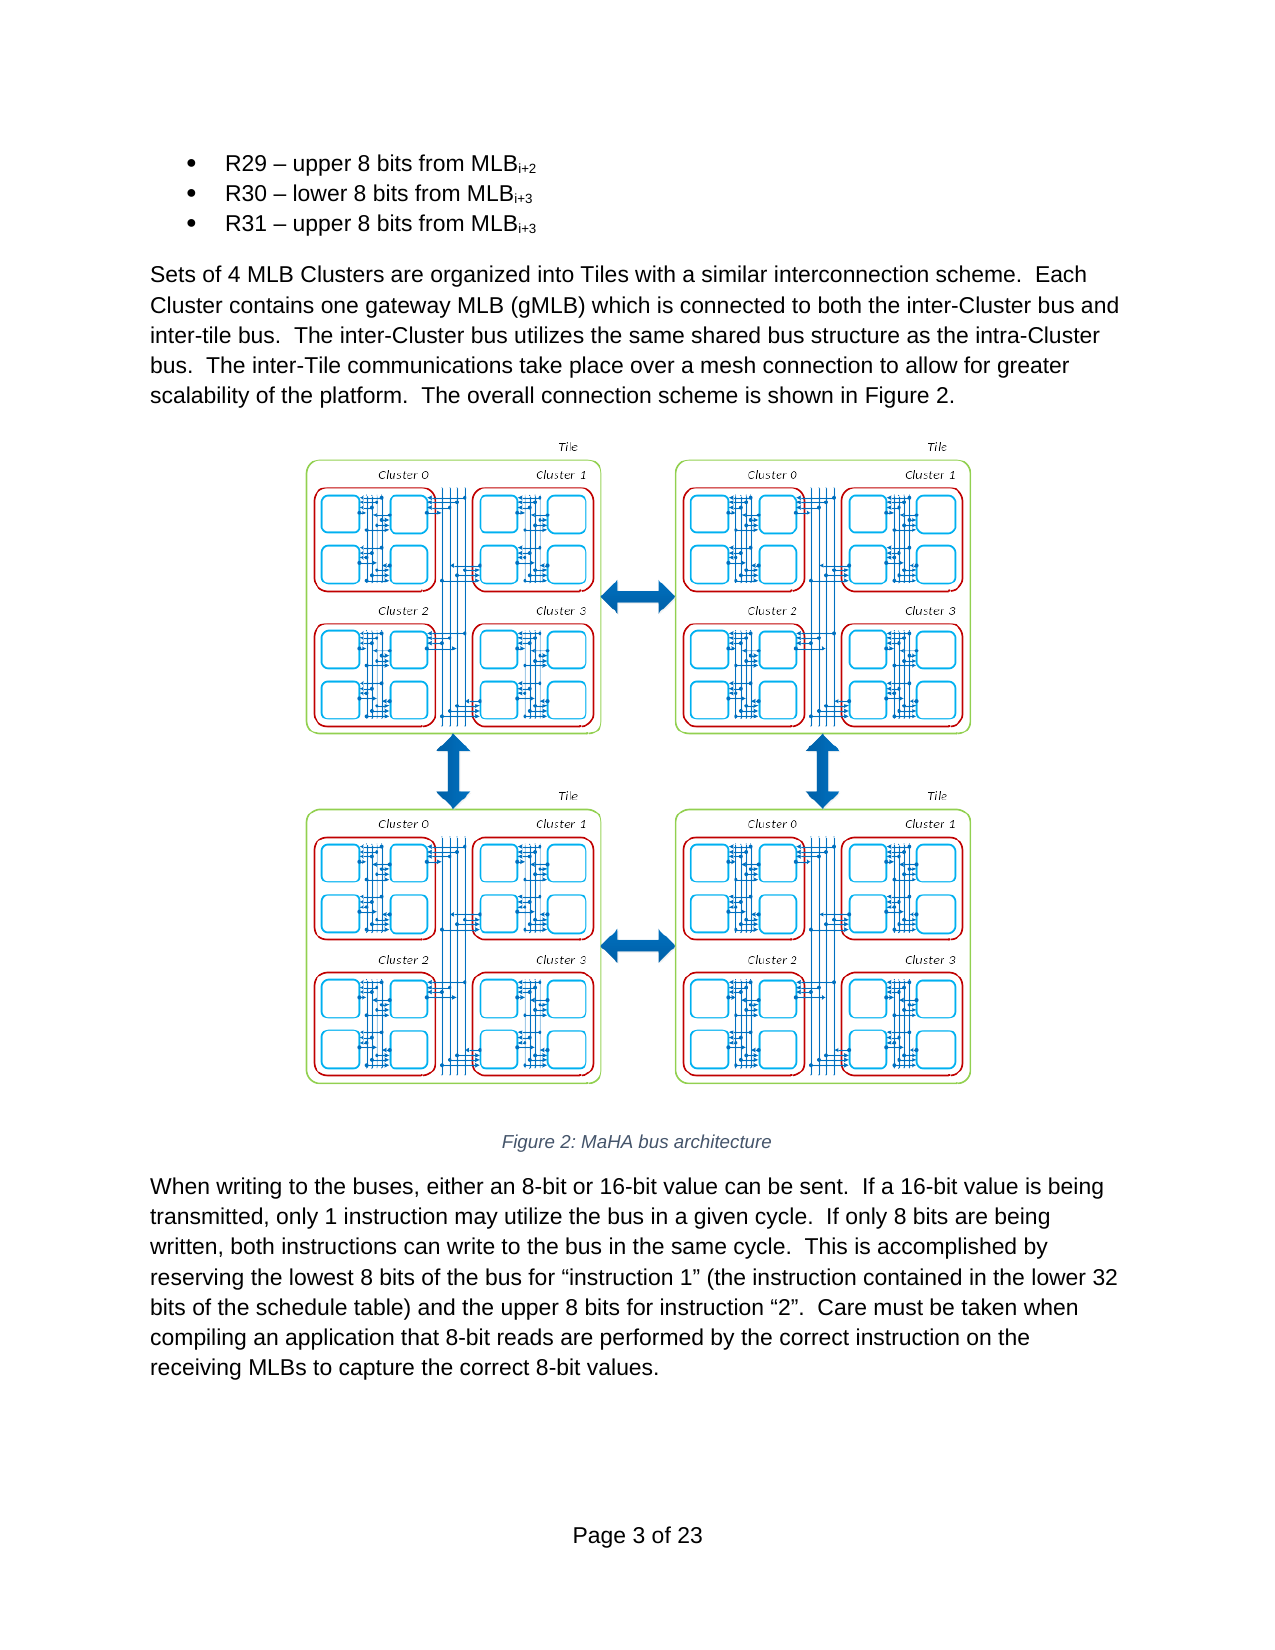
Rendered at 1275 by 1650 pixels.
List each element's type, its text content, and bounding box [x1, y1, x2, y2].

text Sets of 4 MLB Clusters are organized into Tiles with a similar interconnection scheme. Each Cluster contains one gateway MLB (gMLB) which is connected to both the inter-Cluster bus and inter-tile bus. The inter-Cluster bus utilizes the same shared bus structure as the intra-Cluster bus. The inter-Tile communications take place over a mesh connection to allow for greater scalability of the platform. The overall connection scheme is shown in Figure 2. [150, 261, 1125, 409]
text Figure 2: MaHA bus architecture [150, 1130, 1125, 1152]
list R29 – upper 8 bits from MLBi+2 [187, 150, 1125, 176]
list R30 – lower 8 bits from MLBi+3 [187, 180, 1125, 207]
text When writing to the buses, either an 8-bit or 16-bit value can be sent. If a 16-bit value is being transmitted, only 1 instruction may utilize the bus in a given cycle. If only 8 bits are being written, both instructions can write to the bus in the same cycle. This is accomplished by reserving the lowest 8 bits of the bus for “instruction 1” (the instruction contained in the lower 32 bits of the schedule table) and the upper 8 bits for instruction “2”. Care must be taken when compiling an application that 8-bit reads are performed by the correct instruction on the receiving MLBs to capture the correct 8-bit values. [150, 1173, 1125, 1380]
list R31 – upper 8 bits from MLBi+3 [187, 210, 1125, 237]
